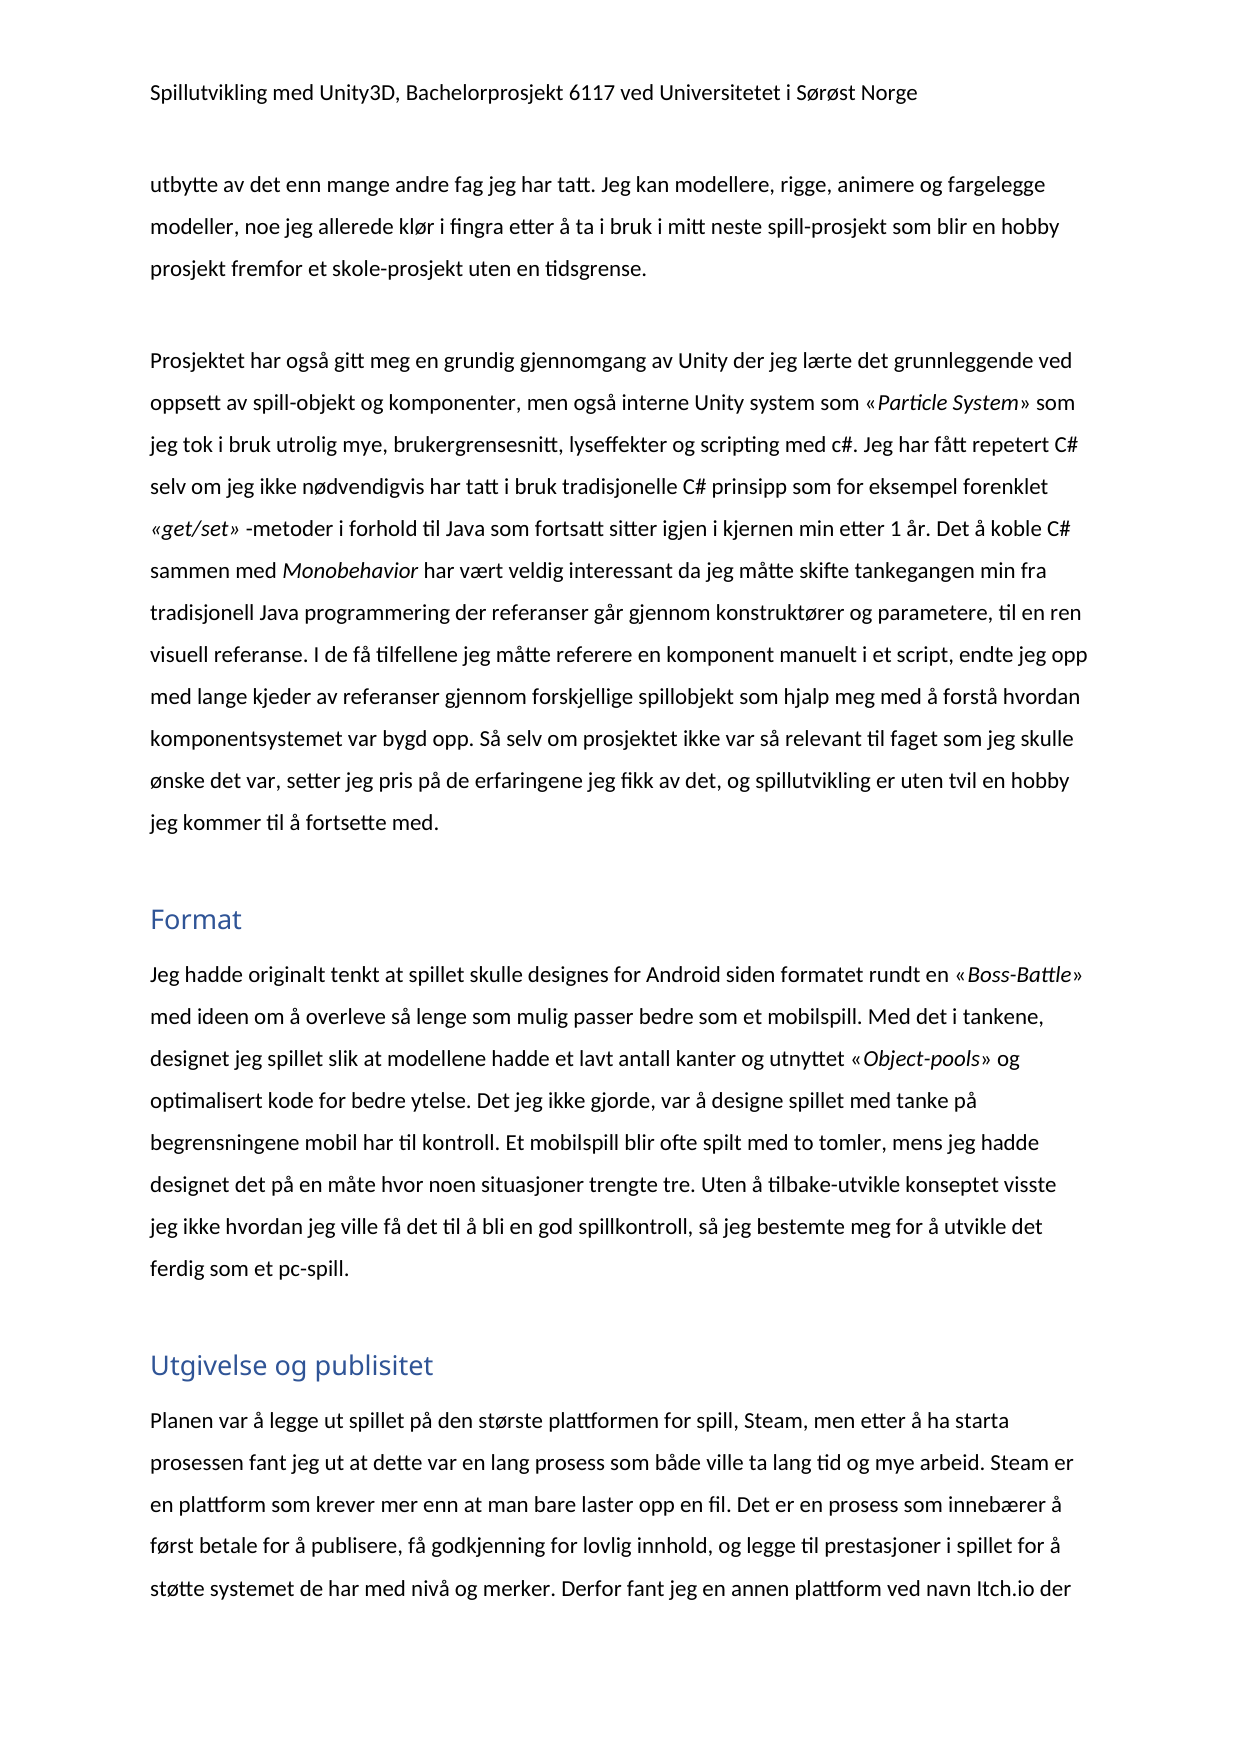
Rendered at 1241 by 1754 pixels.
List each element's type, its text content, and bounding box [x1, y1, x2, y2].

text Prosjektet har også gitt meg en grundig gjennomgang av Unity der jeg lærte det grunnleggende ved oppsett av spill-objekt og komponenter, men også interne Unity system som «Particle System» som jeg tok i bruk utrolig mye, brukergrensesnitt, lyseffekter og scripting med c#. Jeg har fått repetert C# selv om jeg ikke nødvendigvis har tatt i bruk tradisjonelle C# prinsipp som for eksempel forenklet «get/set» -metoder i forhold til Java som fortsatt sitter igjen i kjernen min etter 1 år. Det å koble C# sammen med Monobehavior har vært veldig interessant da jeg måtte skifte tankegangen min fra tradisjonell Java programmering der referanser går gjennom konstruktører og parametere, til en ren visuell referanse. I de få tilfellene jeg måtte referere en komponent manuelt i et script, endte jeg opp med lange kjeder av referanser gjennom forskjellige spillobjekt som hjalp meg med å forstå hvordan komponentsystemet var bygd opp. Så selv om prosjektet ikke var så relevant til faget som jeg skulle ønske det var, setter jeg pris på de erfaringene jeg fikk av det, og spillutvikling er uten tvil en hobby jeg kommer til å fortsette med. [150, 347, 1090, 836]
subtitle Utgivelse og publisitet [150, 1346, 1090, 1383]
subtitle Format [150, 901, 1090, 937]
